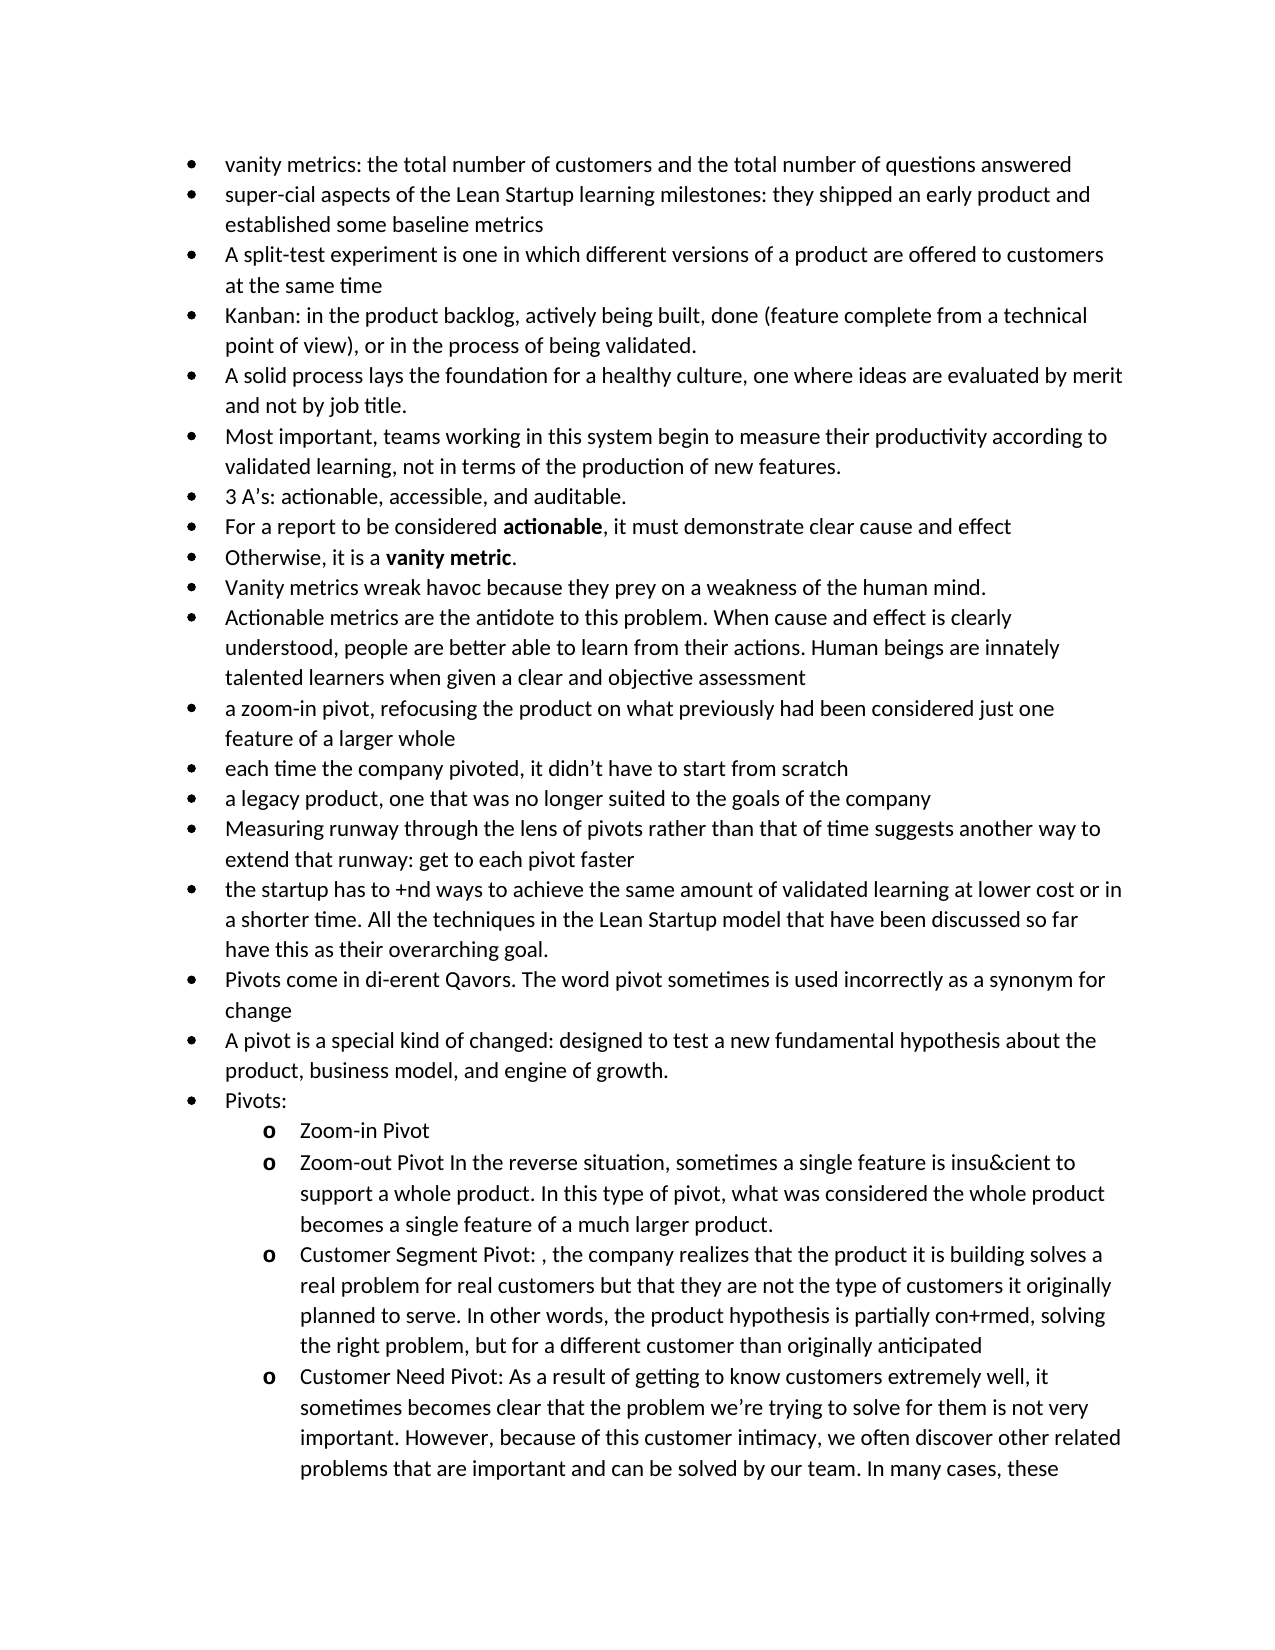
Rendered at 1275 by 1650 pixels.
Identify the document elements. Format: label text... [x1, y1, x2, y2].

list a legacy product, one that was no longer suited to the goals of the company [187, 784, 1125, 812]
list Zoom-in Pivot [262, 1117, 1125, 1146]
list A solid process lays the foundation for a healthy culture, one where ideas are evaluated by merit and not by job title. [187, 361, 1125, 420]
list the startup has to +nd ways to achieve the same amount of validated learning at lower cost or in a shorter time. All the techniques in the Lean Startup model that have been discussed so far have this as their overarching goal. [187, 875, 1125, 963]
list For a report to be considered actionable, it must demonstrate clear cause and effect [187, 512, 1125, 541]
list Vanity metrics wreak havoc because they prey on a weakness of the human mind. [187, 573, 1125, 601]
list Measuring runway through the lens of pivots rather than that of time suggests another way to extend that runway: get to each pivot faster [187, 814, 1125, 873]
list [262, 1362, 1125, 1482]
list super-cial aspects of the Lean Startup learning milestones: they shipped an early product and established some baseline metrics [187, 180, 1125, 238]
list Actionable metrics are the antidote to this problem. When cause and effect is clearly understood, people are better able to learn from their actions. Human beings are innately talented learners when given a clear and objective assessment [187, 603, 1125, 692]
list each time the company pivoted, it didn’t have to start from scratch [187, 754, 1125, 782]
list Pivots: [187, 1086, 1125, 1114]
list A pivot is a special kind of changed: designed to test a new fundamental hypothesis about the product, business model, and engine of growth. [187, 1026, 1125, 1084]
list 3 A’s: actionable, accessible, and auditable. [187, 482, 1125, 510]
list Kanban: in the product backlog, actively being built, done (feature complete from a technical point of view), or in the process of being validated. [187, 301, 1125, 359]
list Otherwise, it is a vanity metric. [187, 543, 1125, 571]
list Pivots come in di-erent Qavors. The word pivot sometimes is used incorrectly as a synonym for change [187, 966, 1125, 1024]
list Zoom-out Pivot In the reverse situation, sometimes a single feature is insu&cient to support a whole product. In this type of pivot, what was considered the whole product becomes a single feature of a much larger product. [262, 1148, 1125, 1238]
list a zoom-in pivot, refocusing the product on what previously had been considered just one feature of a larger whole [187, 694, 1125, 752]
list vanity metrics: the total number of customers and the total number of questions answered [187, 150, 1125, 178]
list A split-test experiment is one in which different versions of a product are offered to customers at the same time [187, 241, 1125, 299]
list Customer Segment Pivot: , the company realizes that the product it is building solves a real problem for real customers but that they are not the type of customers it originally planned to serve. In other words, the product hypothesis is partially con+rmed, solving the right problem, but for a different customer than originally anticipated [262, 1240, 1125, 1360]
list Most important, teams working in this system begin to measure their productivity according to validated learning, not in terms of the production of new features. [187, 422, 1125, 480]
